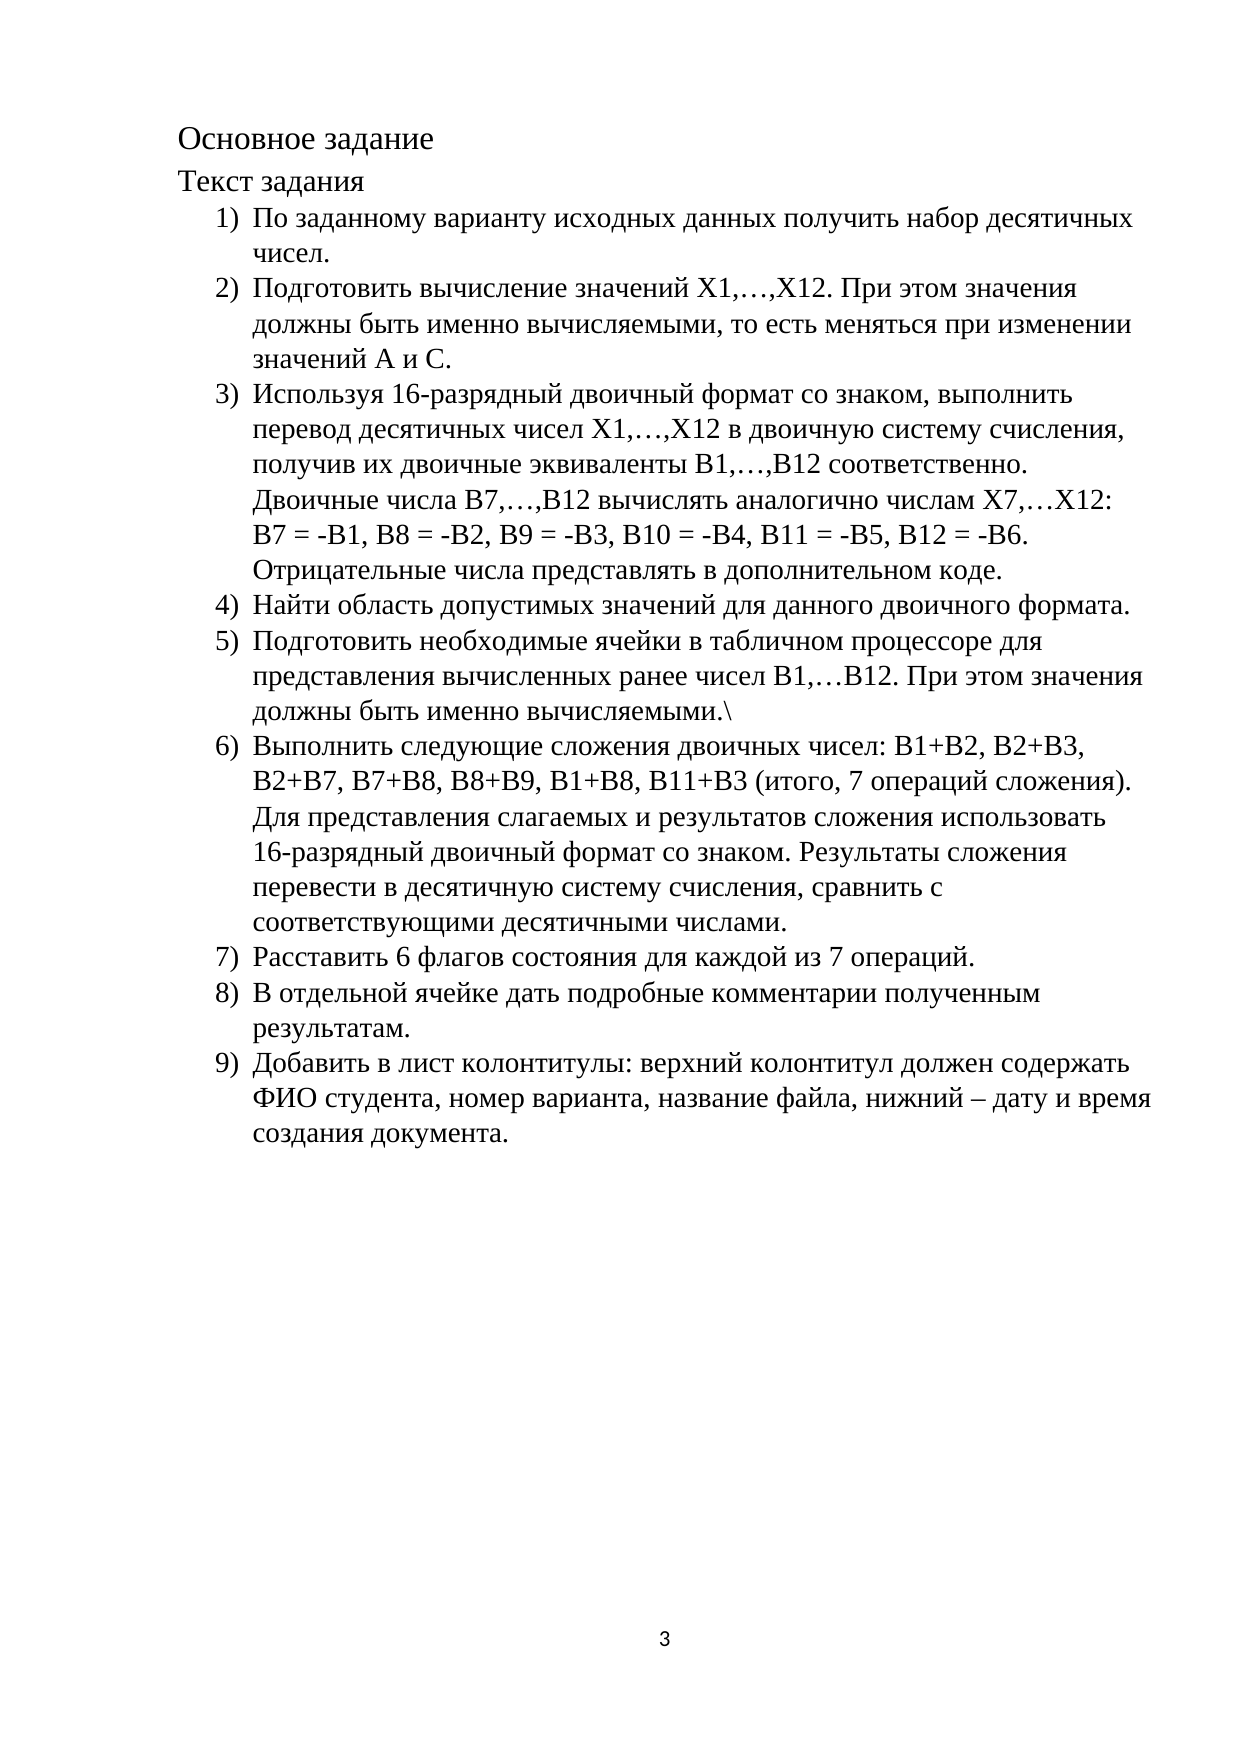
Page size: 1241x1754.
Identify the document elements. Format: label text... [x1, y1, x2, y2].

list Найти область допустимых значений для данного двоичного формата. [215, 587, 1152, 621]
list Выполнить следующие сложения двоичных чисел: B1+B2, B2+B3, B2+B7, B7+B8, B8+B9, B1+B8, B11+B3 (итого, 7 операций сложения). Для представления слагаемых и результатов сложения использовать 16-разрядный двоичный формат со знаком. Результаты сложения перевести в десятичную систему счисления, сравнить с соответствующими десятичными числами. [215, 728, 1152, 938]
list По заданному варианту исходных данных получить набор десятичных чисел. [215, 200, 1152, 269]
list Используя 16-разрядный двоичный формат со знаком, выполнить перевод десятичных чисел X1,…,X12 в двоичную систему счисления, получив их двоичные эквиваленты B1,…,B12 соответственно. Двоичные числа B7,…,B12 вычислять аналогично числам X7,…X12: B7 = -B1, B8 = -B2, B9 = -B3, B10 = -B4, B11 = -B5, B12 = -B6. Отрицательные числа представлять в дополнительном коде. [215, 376, 1152, 586]
list Добавить в лист колонтитулы: верхний колонтитул должен содержать ФИО студента, номер варианта, название файла, нижний – дату и время создания документа. [215, 1045, 1152, 1149]
list Расставить 6 флагов состояния для каждой из 7 операций. [215, 939, 1152, 973]
subtitle Текст задания [177, 162, 1152, 198]
list Подготовить вычисление значений Х1,…,X12. При этом значения должны быть именно вычисляемыми, то есть меняться при изменении значений A и C. [215, 271, 1152, 374]
list Подготовить необходимые ячейки в табличном процессоре для представления вычисленных ранее чисел B1,…B12. При этом значения должны быть именно вычисляемыми.\ [215, 623, 1152, 727]
list В отдельной ячейке дать подробные комментарии полученным результатам. [215, 975, 1152, 1043]
subtitle Основное задание [177, 118, 1152, 156]
